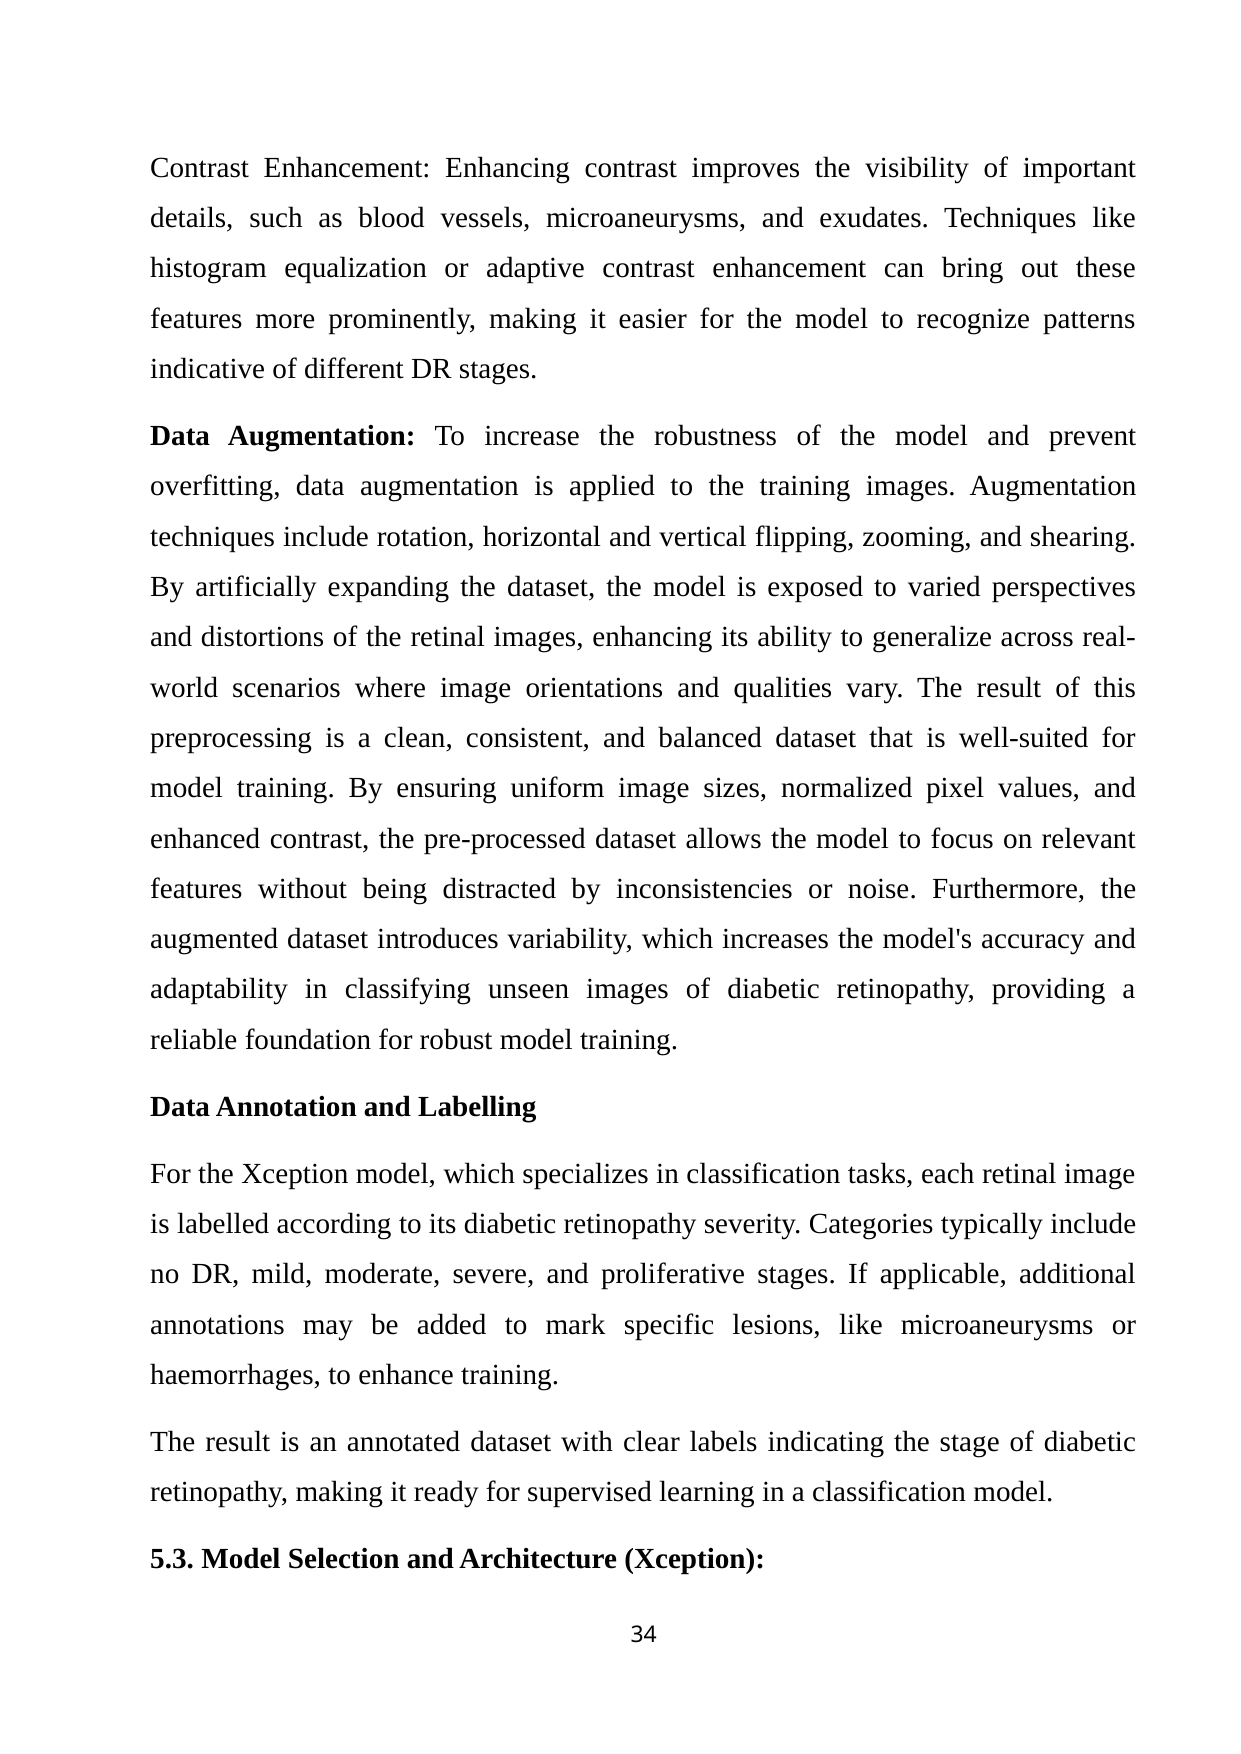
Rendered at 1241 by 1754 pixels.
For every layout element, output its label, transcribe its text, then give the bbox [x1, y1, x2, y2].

text Contrast Enhancement: Enhancing contrast improves the visibility of important details, such as blood vessels, microaneurysms, and exudates. Techniques like histogram equalization or adaptive contrast enhancement can bring out these features more prominently, making it easier for the model to recognize patterns indicative of different DR stages. [150, 150, 1137, 385]
text The result is an annotated dataset with clear labels indicating the stage of diabetic retinopathy, making it ready for supervised learning in a classification model. [150, 1424, 1137, 1508]
text For the Xception model, which specializes in classification tasks, each retinal image is labelled according to its diabetic retinopathy severity. Categories typically include no DR, mild, moderate, severe, and proliferative stages. If applicable, additional annotations may be added to mark specific lesions, like microaneurysms or haemorrhages, to enhance training. [150, 1156, 1137, 1391]
text Data Augmentation: To increase the robustness of the model and prevent overfitting, data augmentation is applied to the training images. Augmentation techniques include rotation, horizontal and vertical flipping, zooming, and shearing. By artificially expanding the dataset, the model is exposed to varied perspectives and distortions of the retinal images, enhancing its ability to generalize across real-world scenarios where image orientations and qualities vary. The result of this preprocessing is a clean, consistent, and balanced dataset that is well-suited for model training. By ensuring uniform image sizes, normalized pixel values, and enhanced contrast, the pre-processed dataset allows the model to focus on relevant features without being distracted by inconsistencies or noise. Furthermore, the augmented dataset introduces variability, which increases the model's accuracy and adaptability in classifying unseen images of diabetic retinopathy, providing a reliable foundation for robust model training. [150, 418, 1137, 1056]
text 5.3. Model Selection and Architecture (Xception): [150, 1541, 1137, 1575]
text Data Annotation and Labelling [150, 1089, 1137, 1122]
